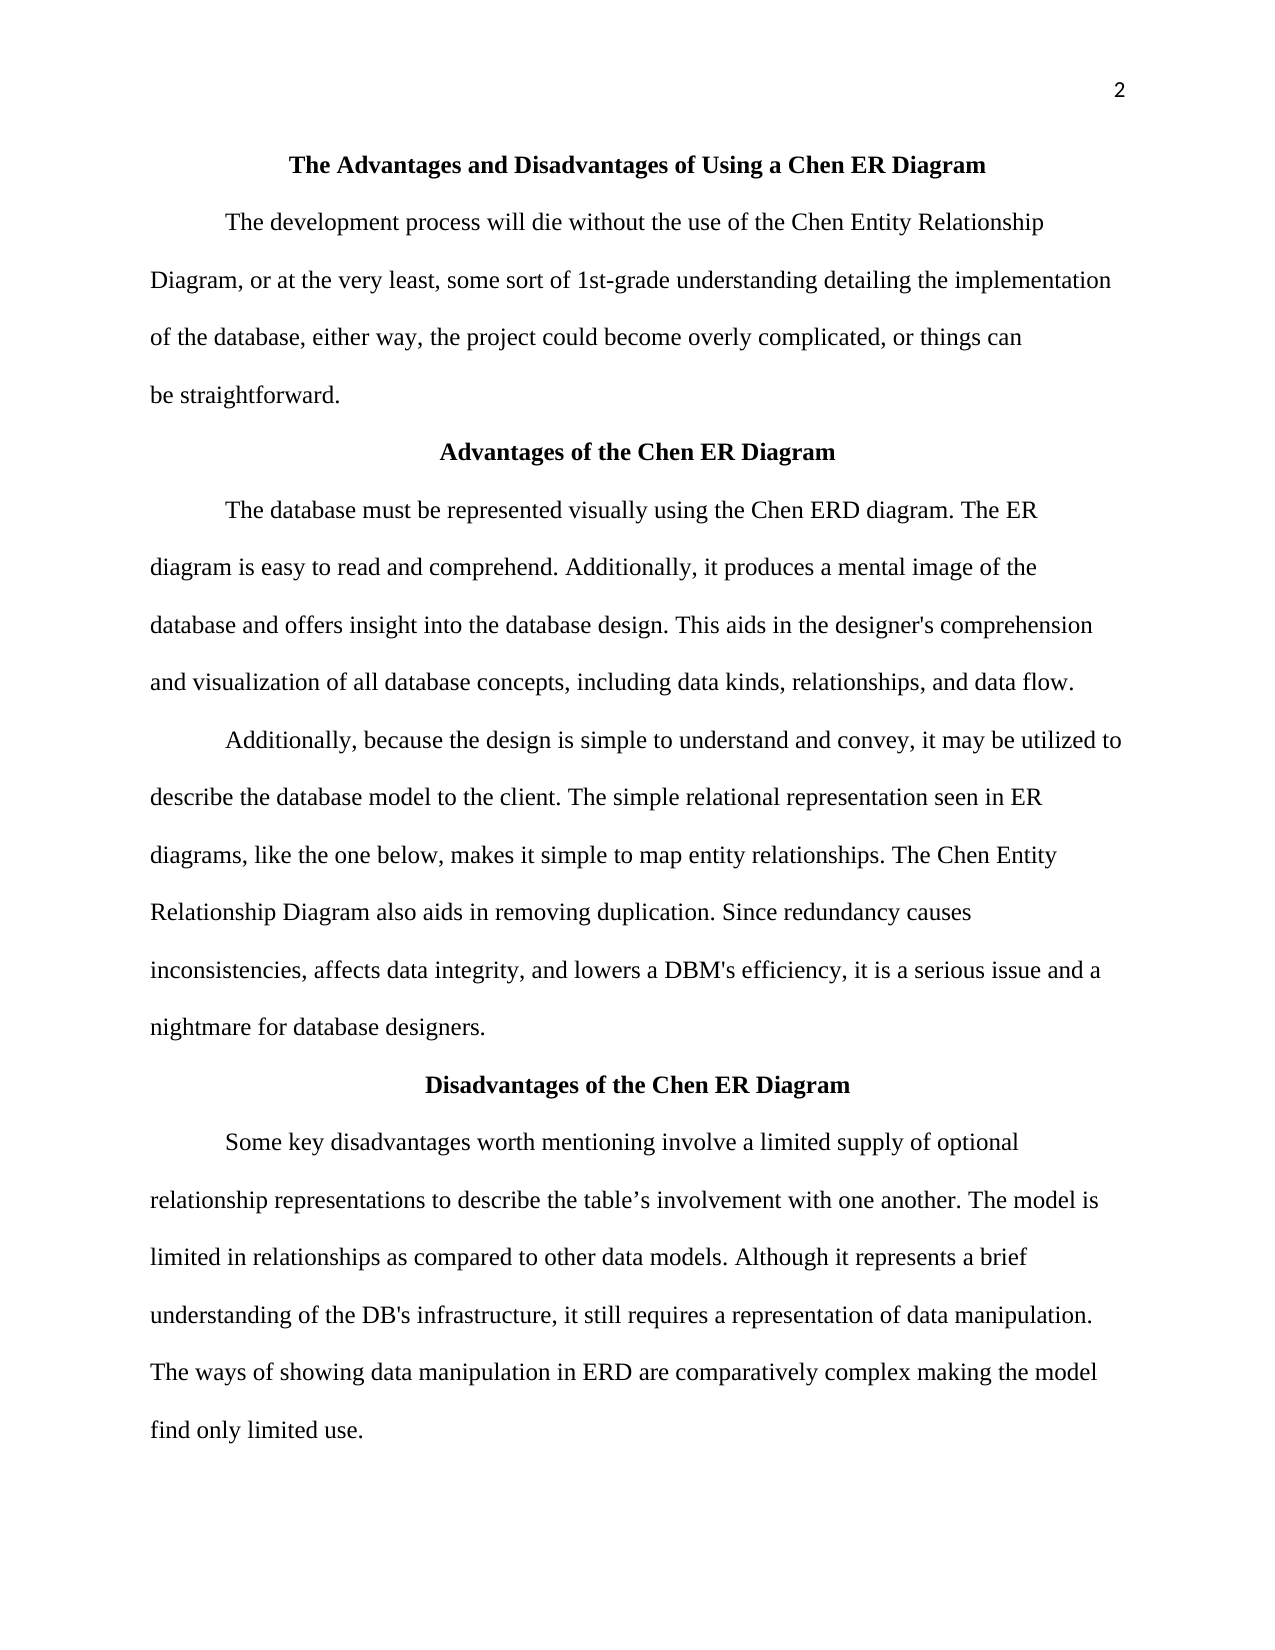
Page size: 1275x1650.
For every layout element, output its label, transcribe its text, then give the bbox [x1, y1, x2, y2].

text The Advantages and Disadvantages of Using a Chen ER Diagram [150, 150, 1125, 179]
text Some key disadvantages worth mentioning involve a limited supply of optional relationship representations to describe the table’s involvement with one another. The model is limited in relationships as compared to other data models. Although it represents a brief understanding of the DB's infrastructure, it still requires a representation of data manipulation. The ways of showing data manipulation in ERD are comparatively complex making the model find only limited use. [150, 1127, 1125, 1444]
text Additionally, because the design is simple to understand and convey, it may be utilized to describe the database model to the client. The simple relational representation seen in ER diagrams, like the one below, makes it simple to map entity relationships. The Chen Entity Relationship Diagram also aids in removing duplication. Since redundancy causes inconsistencies, affects data integrity, and lowers a DBM's efficiency, it is a serious issue and a nightmare for database designers. [150, 725, 1125, 1041]
text The development process will die without the use of the Chen Entity Relationship Diagram, or at the very least, some sort of 1st-grade understanding detailing the implementation of the database, either way, the project could become overly complicated, or things can be straightforward. [150, 207, 1125, 409]
text Advantages of the Chen ER Diagram [150, 437, 1125, 466]
text The database must be represented visually using the Chen ERD diagram. The ER diagram is easy to read and comprehend. Additionally, it produces a mental image of the database and offers insight into the database design. This aids in the designer's comprehension and visualization of all database concepts, including data kinds, relationships, and data flow. [150, 495, 1125, 696]
text Disadvantages of the Chen ER Diagram [150, 1070, 1125, 1099]
